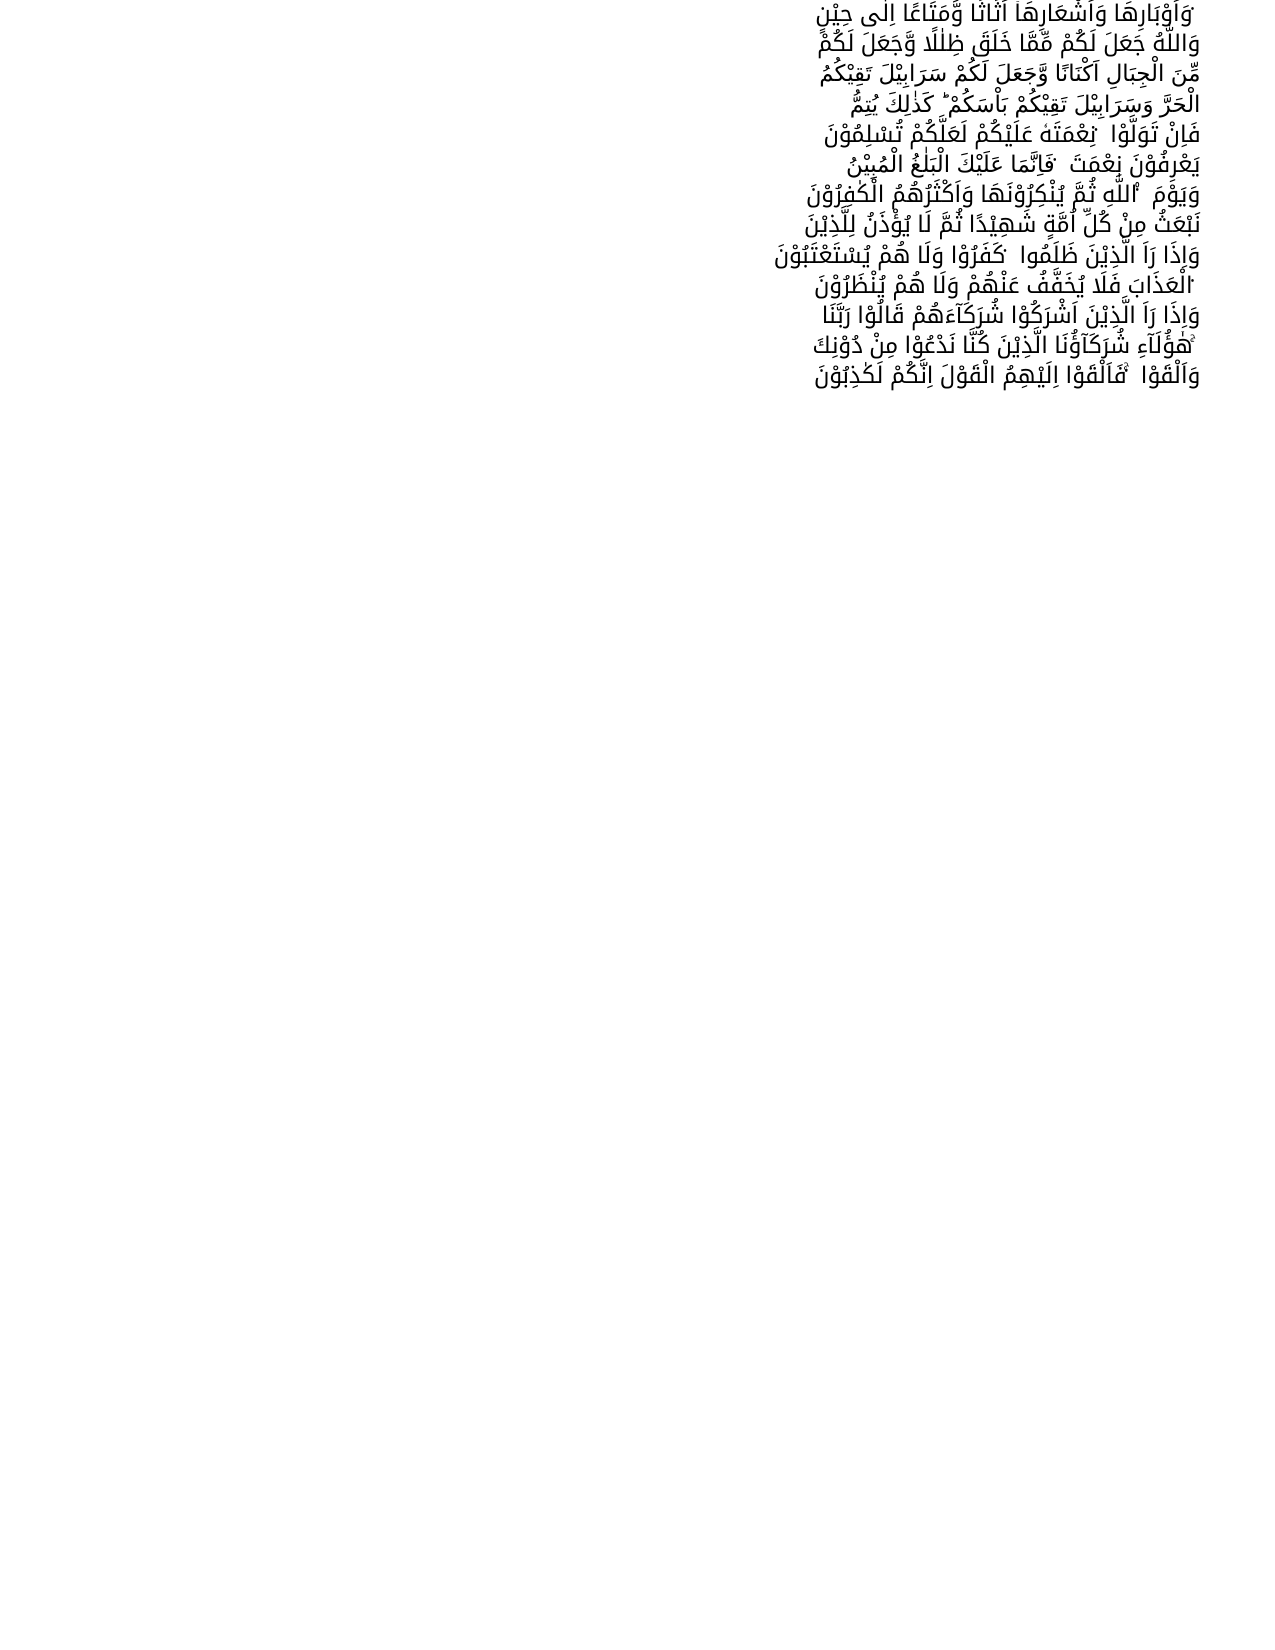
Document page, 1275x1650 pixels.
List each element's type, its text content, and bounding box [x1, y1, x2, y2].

text الْعَذَابَ فَلَا یُخَفَّفُ عَنْهُمْ وَلَا هُمْ یُنْظَرُوْنَ ۟ [75, 272, 1200, 298]
text هٰۤؤُلَآءِ شُرَكَآؤُنَا الَّذِیْنَ كُنَّا نَدْعُوْا مِنْ دُوْنِكَ ۚ [75, 332, 1200, 359]
text فَاِنَّمَا عَلَیْكَ الْبَلٰغُ الْمُبِیْنُ ۟ یَعْرِفُوْنَ نِعْمَتَ [75, 151, 1200, 177]
text وَاَوْبَارِهَا وَاَشْعَارِهَاۤ اَثَاثًا وَّمَتَاعًا اِلٰی حِیْنٍ ۟ [75, 0, 1200, 26]
text مِّنَ الْجِبَالِ اَكْنَانًا وَّجَعَلَ لَكُمْ سَرَابِیْلَ تَقِیْكُمُ [75, 60, 1200, 87]
text وَاِذَا رَاَ الَّذِیْنَ اَشْرَكُوْا شُرَكَآءَهُمْ قَالُوْا رَبَّنَا [75, 302, 1200, 328]
text نَبْعَثُ مِنْ كُلِّ اُمَّةٍ شَهِیْدًا ثُمَّ لَا یُؤْذَنُ لِلَّذِیْنَ [75, 211, 1200, 238]
text وَاللّٰهُ جَعَلَ لَكُمْ مِّمَّا خَلَقَ ظِلٰلًا وَّجَعَلَ لَكُمْ [75, 30, 1200, 57]
text اللّٰهِ ثُمَّ یُنْكِرُوْنَهَا وَاَكْثَرُهُمُ الْكٰفِرُوْنَ ۟۠ وَیَوْمَ [75, 181, 1200, 208]
text الْحَرَّ وَسَرَابِیْلَ تَقِیْكُمْ بَاْسَكُمْ ؕ كَذٰلِكَ یُتِمُّ [75, 91, 1200, 117]
text نِعْمَتَهٗ عَلَیْكُمْ لَعَلَّكُمْ تُسْلِمُوْنَ ۟ فَاِنْ تَوَلَّوْا [75, 121, 1200, 147]
text فَاَلْقَوْا اِلَیْهِمُ الْقَوْلَ اِنَّكُمْ لَكٰذِبُوْنَ ۟ۚ وَاَلْقَوْا [75, 362, 1200, 389]
text كَفَرُوْا وَلَا هُمْ یُسْتَعْتَبُوْنَ ۟ وَاِذَا رَاَ الَّذِیْنَ ظَلَمُوا [75, 242, 1200, 268]
